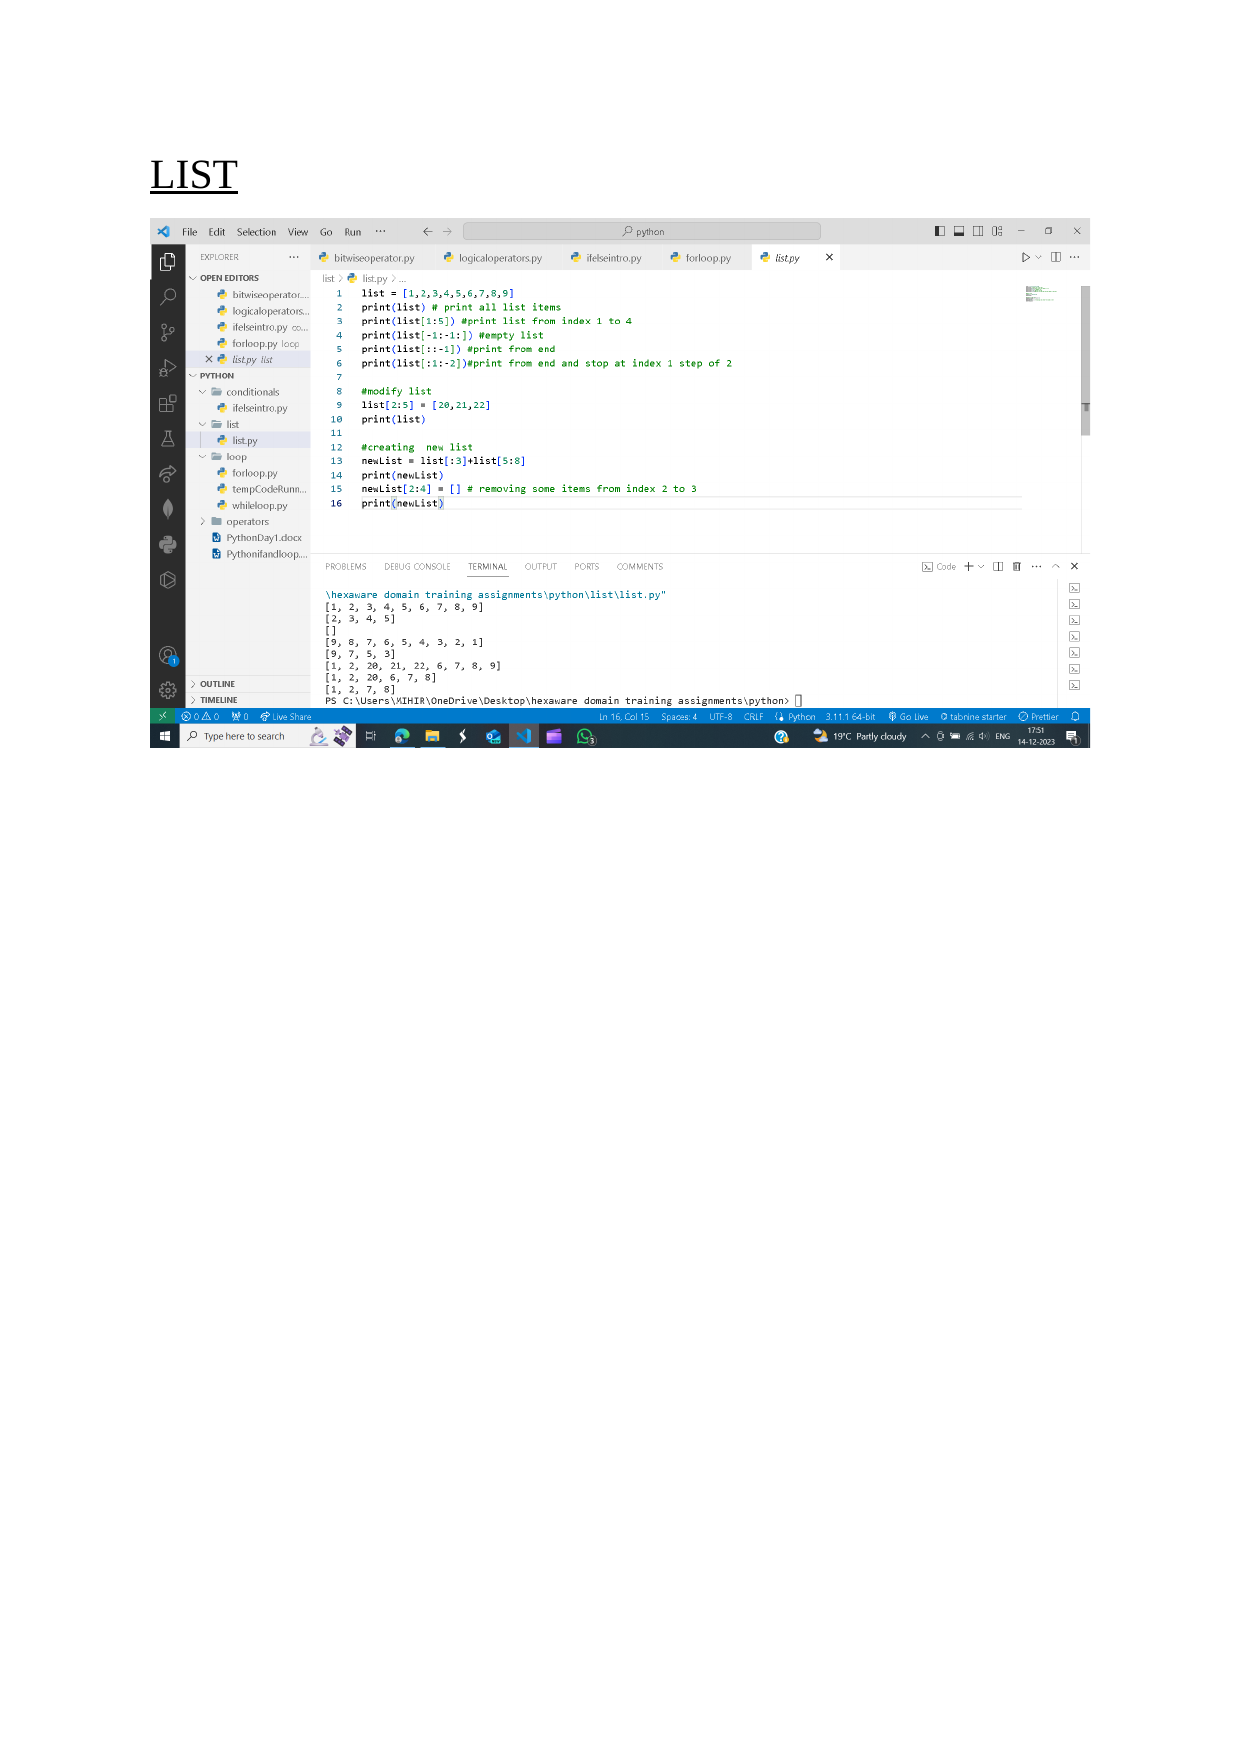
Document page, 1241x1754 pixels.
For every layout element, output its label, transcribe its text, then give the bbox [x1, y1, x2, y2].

picture [150, 218, 1091, 748]
text LIST [150, 150, 1090, 198]
